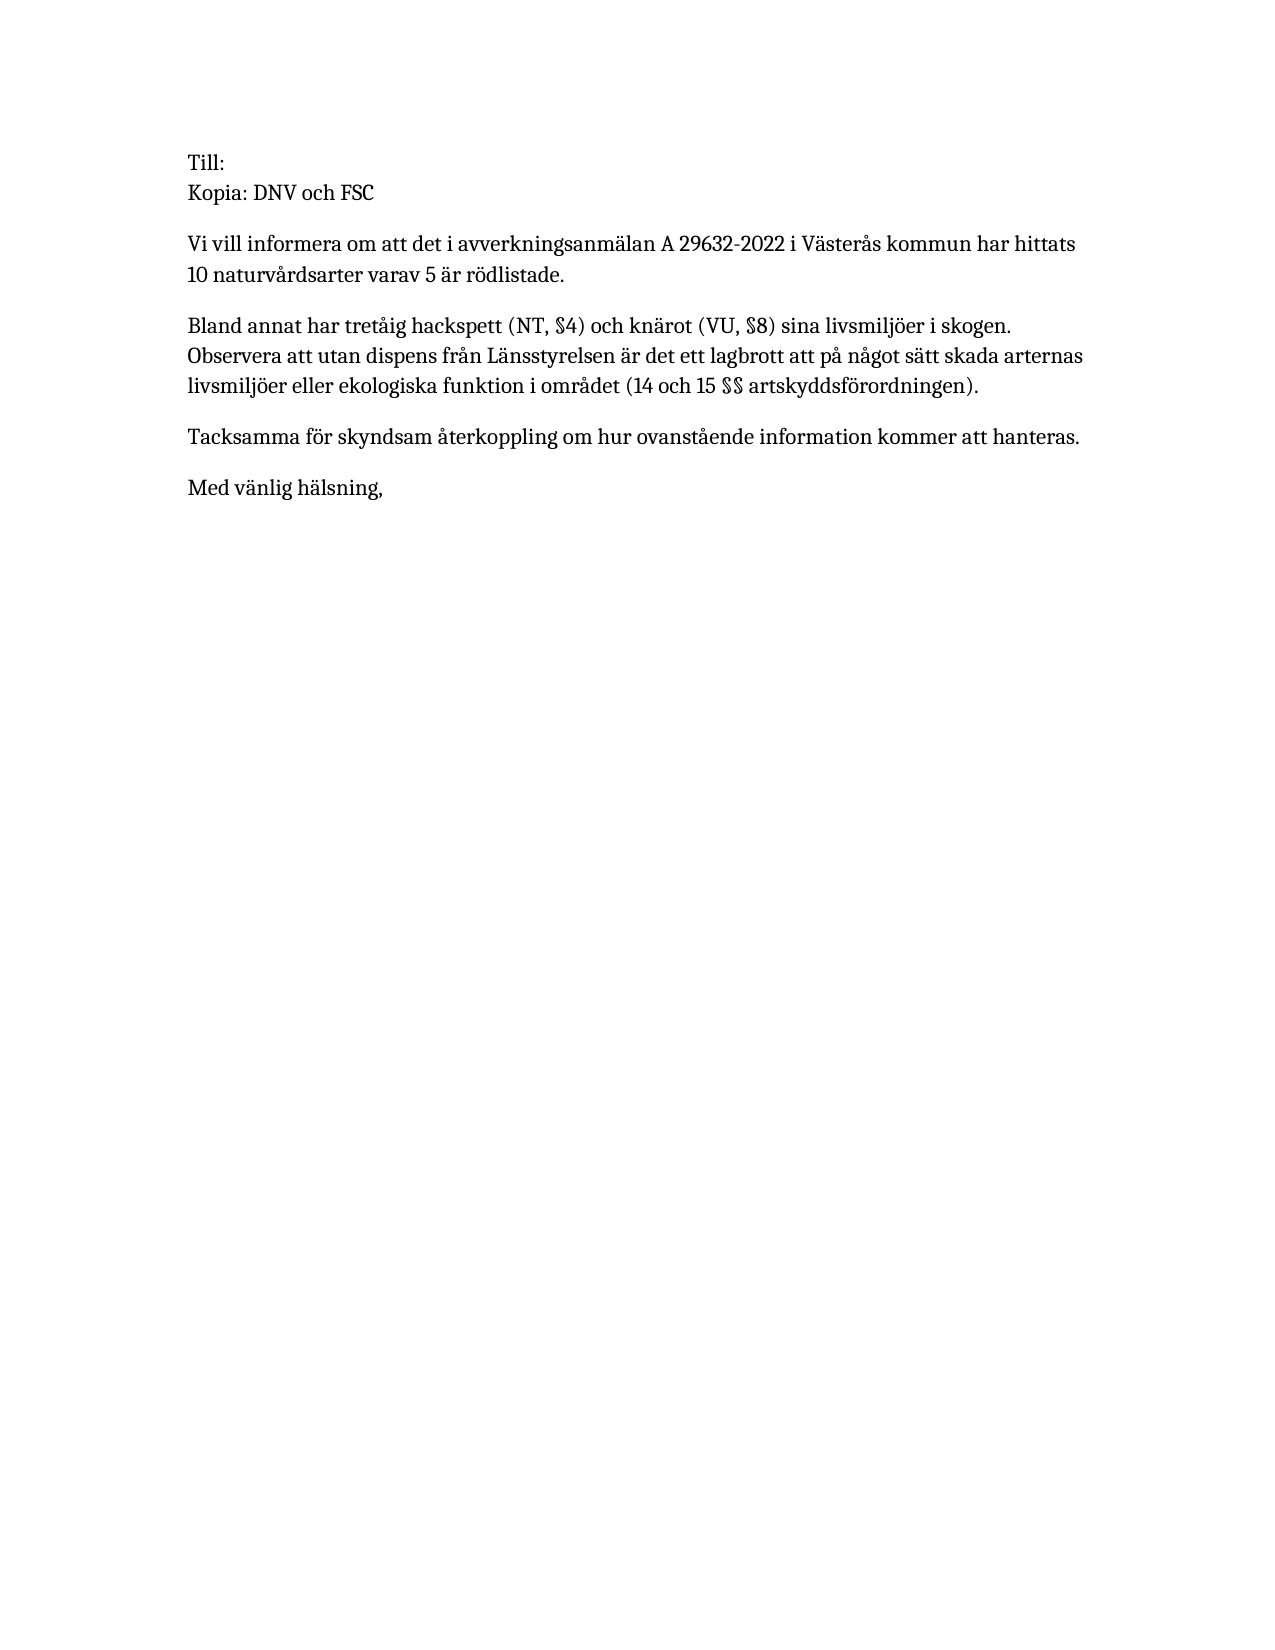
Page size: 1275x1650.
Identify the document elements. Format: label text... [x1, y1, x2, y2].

text Tacksamma för skyndsam återkoppling om hur ovanstående information kommer att hanteras. [187, 424, 1087, 450]
text Vi vill informera om att det i avverkningsanmälan A 29632-2022 i Västerås kommun har hittats 10 naturvårdsarter varav 5 är rödlistade. [187, 231, 1087, 288]
text Till: Kopia: DNV och FSC [187, 150, 1087, 207]
text Med vänlig hälsning, [187, 475, 1087, 532]
text Bland annat har tretåig hackspett (NT, §4) och knärot (VU, §8) sina livsmiljöer i skogen. Observera att utan dispens från Länsstyrelsen är det ett lagbrott att på något sätt skada arternas livsmiljöer eller ekologiska funktion i området (14 och 15 §§ artskyddsförordningen). [187, 312, 1087, 399]
